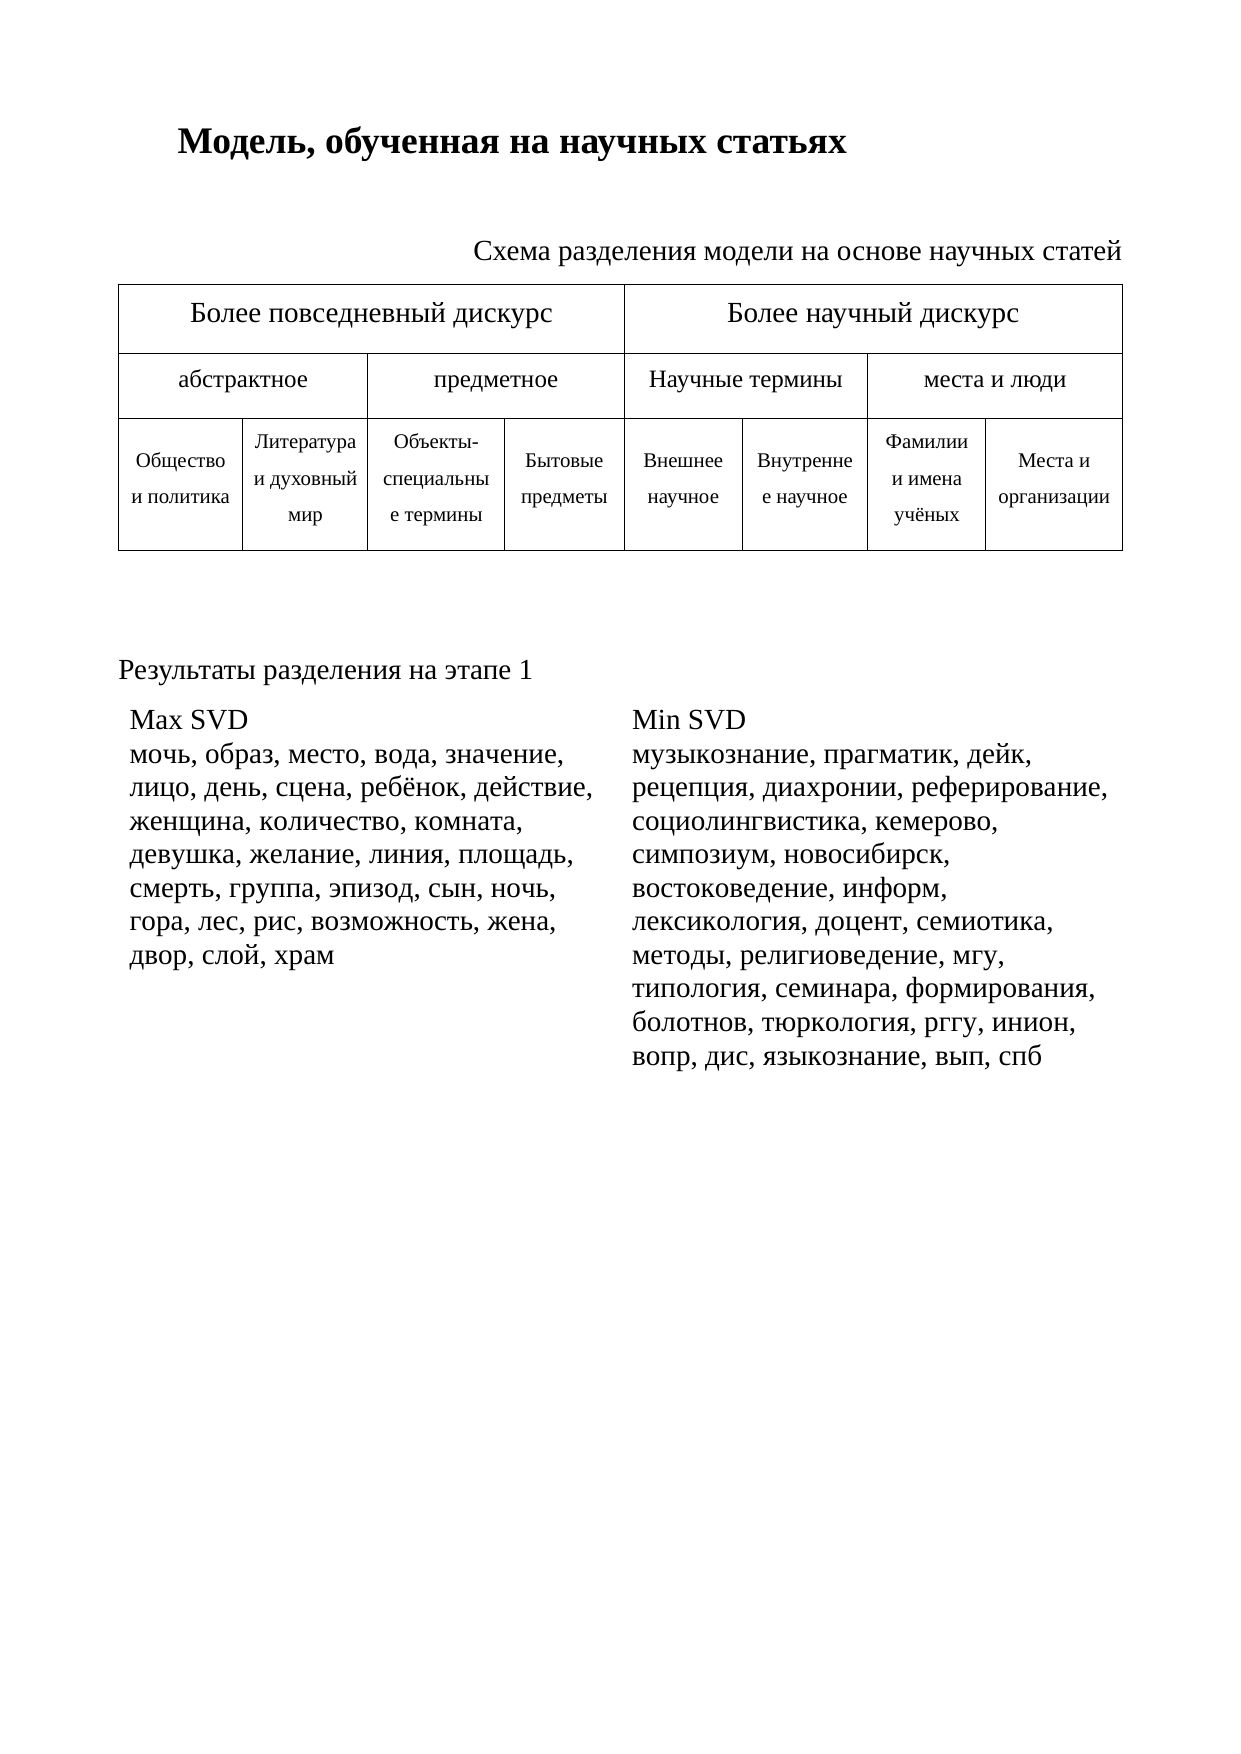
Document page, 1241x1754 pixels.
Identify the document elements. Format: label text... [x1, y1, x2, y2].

table_cell мочь, образ, место, вода, значение, лицо, день, сцена, ребёнок, действие, женщина, количество, комната, девушка, желание, линия, площадь, смерть, группа, эпизод, сын, ночь, гора, лес, рис, возможность, жена, двор, слой, храм [118, 736, 621, 1071]
table_cell предметное [368, 354, 624, 418]
text Результаты разделения на этапе 1 [118, 652, 1122, 686]
table_cell Общество и политика [119, 419, 242, 550]
table_cell Научные термины [625, 354, 867, 418]
table_cell абстрактное [119, 354, 367, 418]
table_cell Внешнее научное [625, 419, 742, 550]
table_cell Объекты- специальные термины [368, 419, 504, 550]
table_header Более повседневный дискурс [119, 285, 624, 353]
table_cell Внутреннее научное [743, 419, 867, 550]
subtitle Модель, обученная на научных статьях [118, 118, 1122, 161]
table_header Min SVD [621, 702, 1122, 736]
table_header Более научный дискурс [625, 285, 1122, 353]
table_cell музыкознание, прагматик, дейк, рецепция, диахронии, реферирование, социолингвистика, кемерово, симпозиум, новосибирск, востоковедение, информ, лексикология, доцент, семиотика, методы, религиоведение, мгу, типология, семинара, формирования, болотнов, тюркология, рггу, инион, вопр, дис, языкознание, вып, спб [621, 736, 1122, 1071]
table_cell Места и организации [986, 419, 1122, 550]
table_cell Фамилии и имена учёных [868, 419, 985, 550]
table_cell места и люди [868, 354, 1122, 418]
table_cell Литература и духовный мир [243, 419, 367, 550]
text Схема разделения модели на основе научных статей [118, 233, 1122, 267]
table_header Max SVD [118, 702, 621, 736]
table_cell Бытовые предметы [505, 419, 624, 550]
